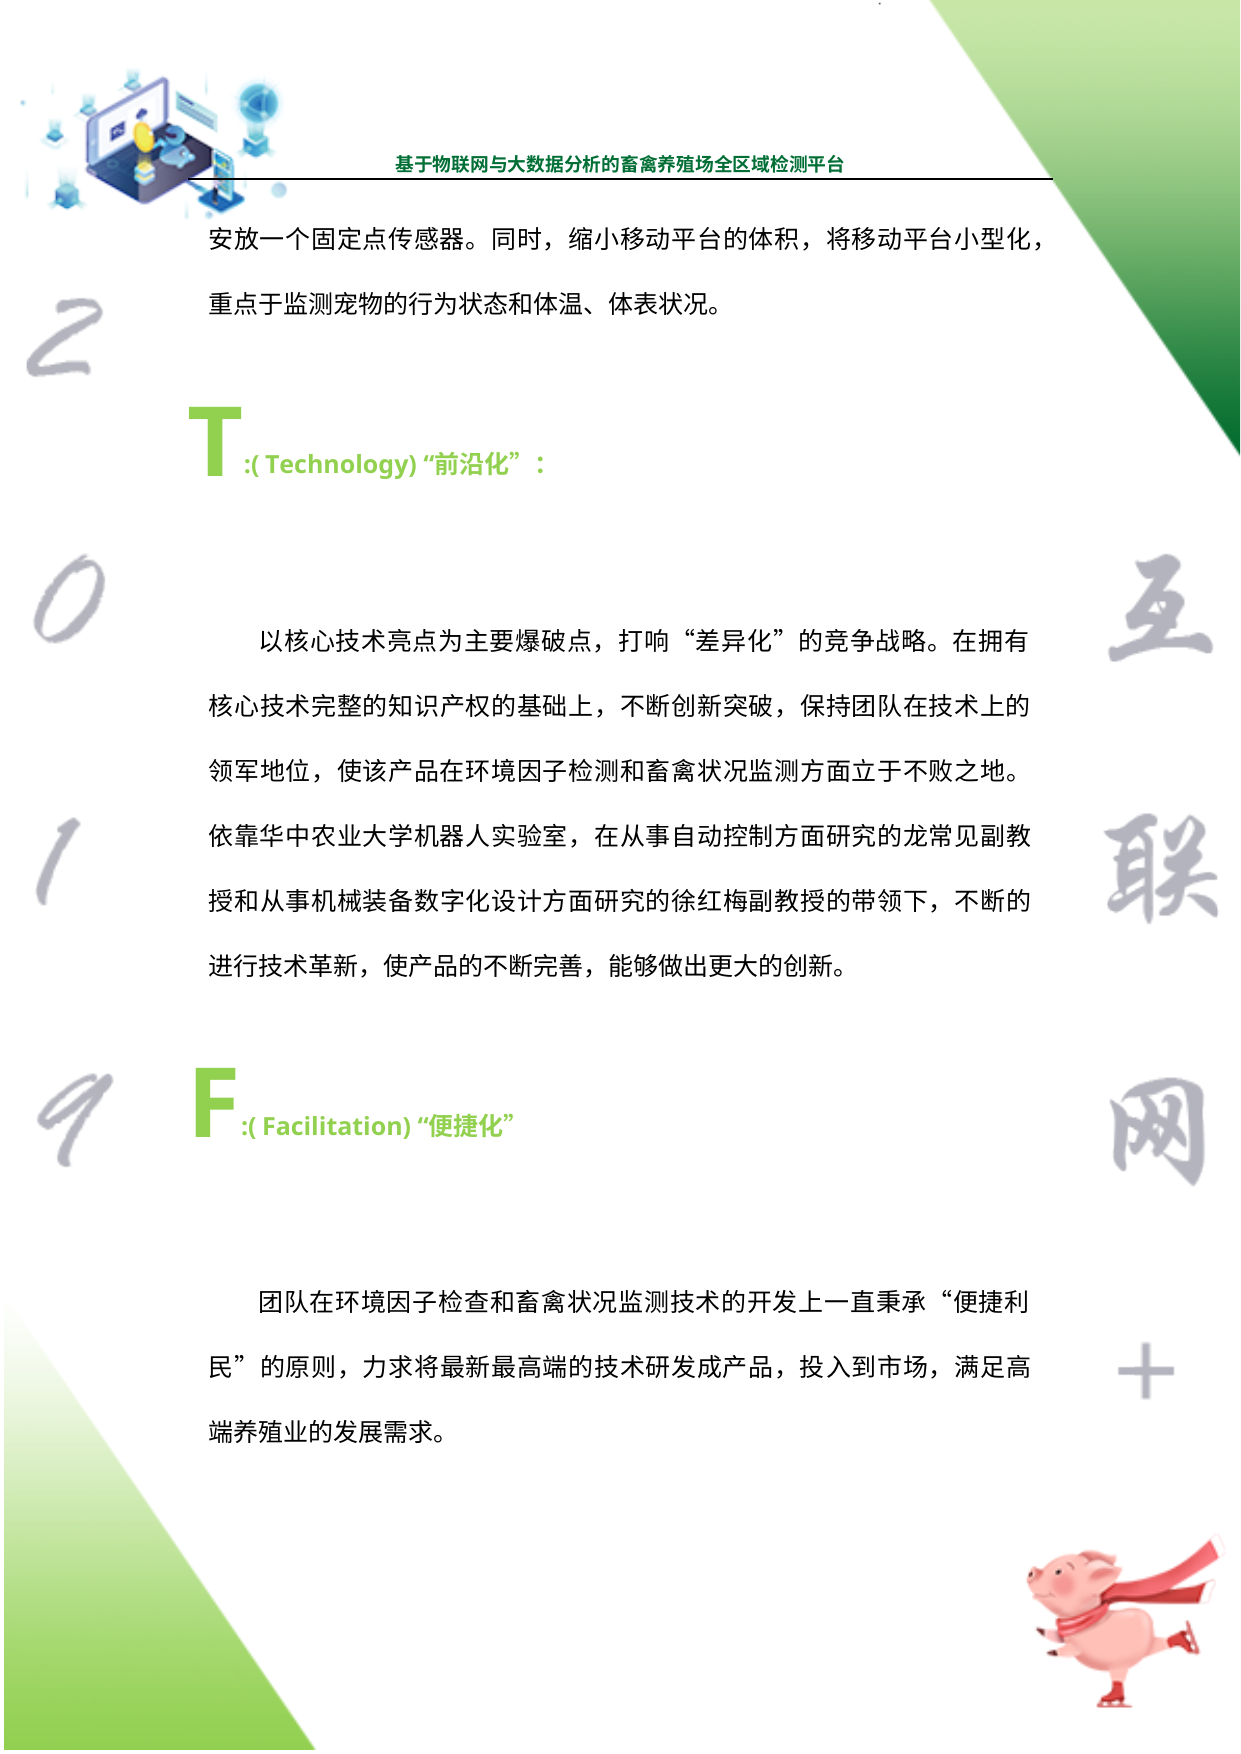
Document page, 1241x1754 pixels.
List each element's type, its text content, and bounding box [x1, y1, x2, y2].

text F:( Facilitation) “便捷化” [187, 1017, 1053, 1180]
text 团队在环境因子检查和畜禽状况监测技术的开发上一直秉承“便捷利民”的原则，力求将最新最高端的技术研发成产品，投入到市场，满足高端养殖业的发展需求。 [208, 1268, 1032, 1463]
text T:( Technology) “前沿化”： [187, 356, 1053, 518]
picture [4, 0, 1241, 1750]
text 以核心技术亮点为主要爆破点，打响“差异化”的竞争战略。在拥有核心技术完整的知识产权的基础上，不断创新突破，保持团队在技术上的领军地位，使该产品在环境因子检测和畜禽状况监测方面立于不败之地。依靠华中农业大学机器人实验室，在从事自动控制方面研究的龙常见副教授和从事机械装备数字化设计方面研究的徐红梅副教授的带领下，不断的进行技术革新，使产品的不断完善，能够做出更大的创新。 [208, 607, 1032, 997]
